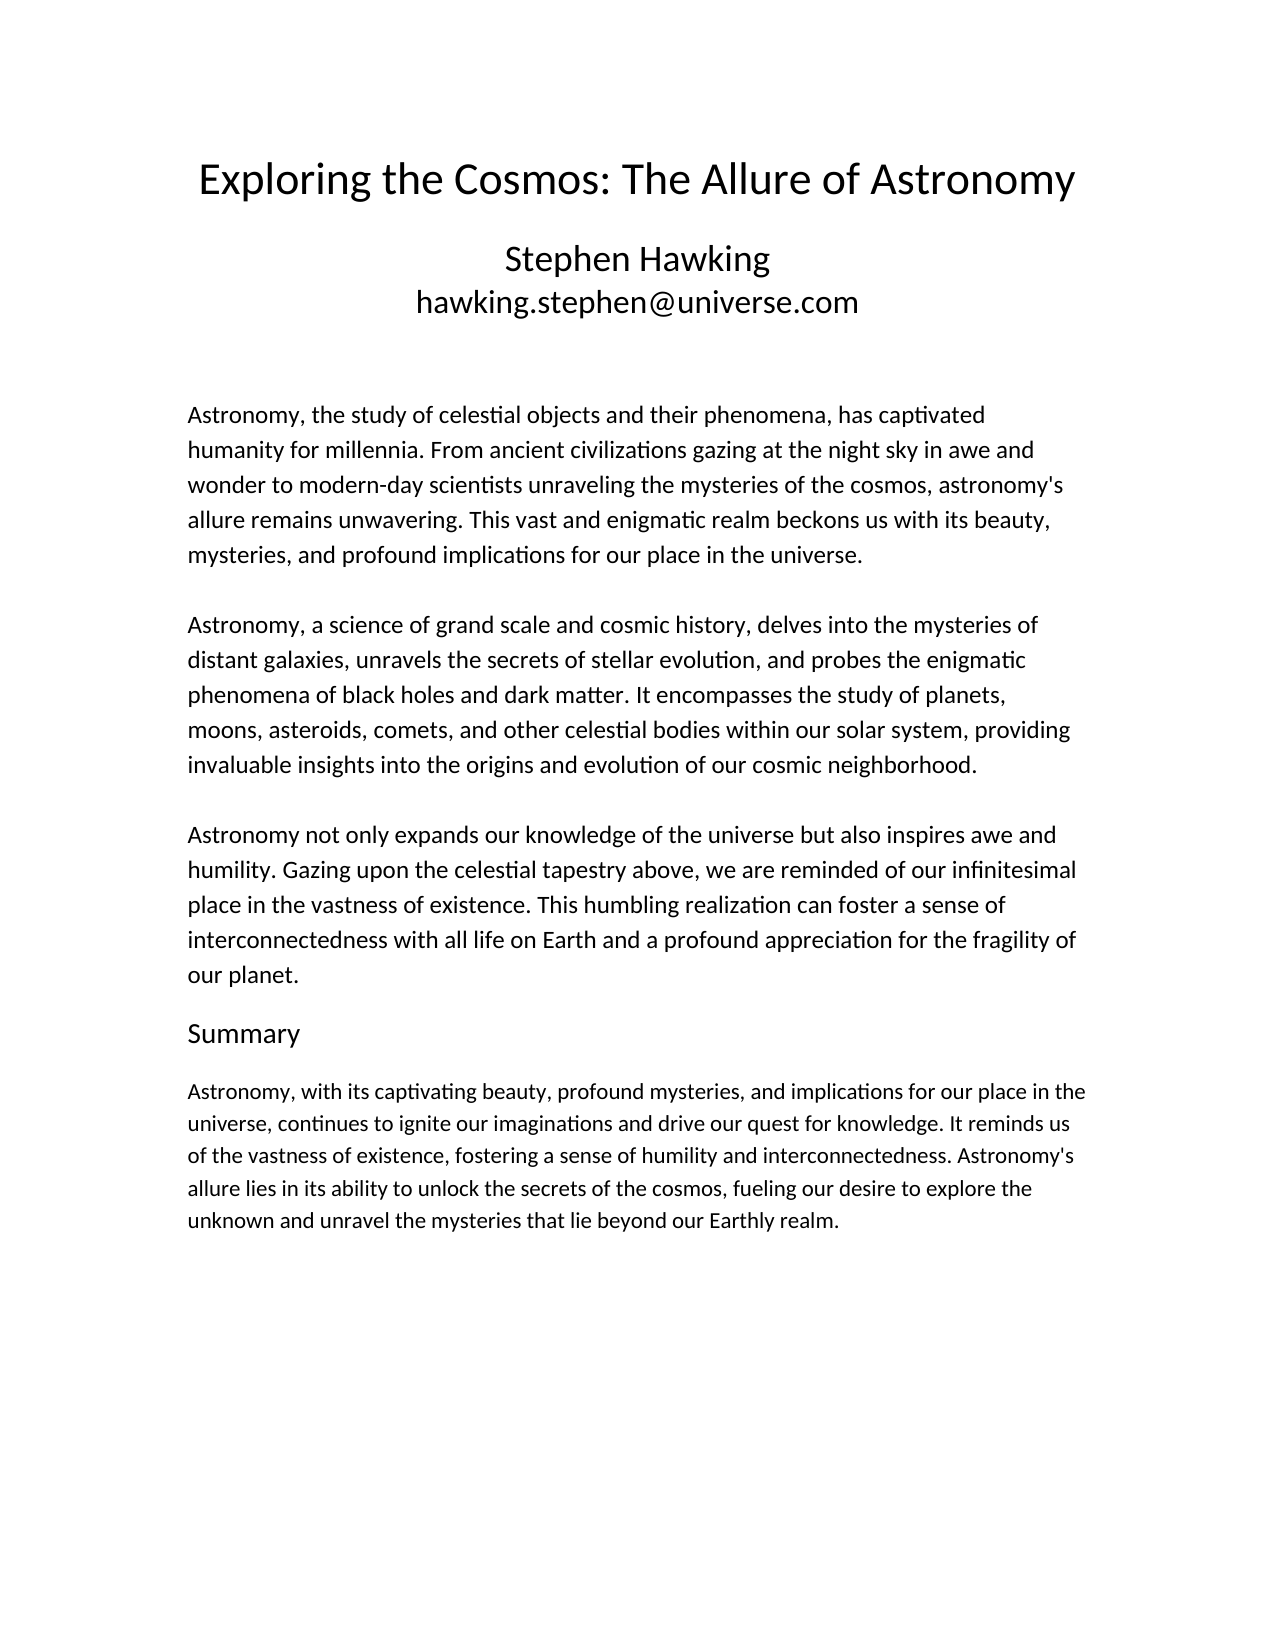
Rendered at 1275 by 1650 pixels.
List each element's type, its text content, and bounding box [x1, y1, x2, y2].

text hawking.stephen@universe.com [187, 281, 1087, 322]
text Exploring the Cosmos: The Allure of Astronomy [187, 150, 1087, 206]
text Summary [187, 1015, 1087, 1051]
text Astronomy, with its captivating beauty, profound mysteries, and implications for our place in the universe, continues to ignite our imaginations and drive our quest for knowledge. It reminds us of the vastness of existence, fostering a sense of humility and interconnectedness. Astronomy's allure lies in its ability to unlock the secrets of the cosmos, fueling our desire to explore the unknown and unravel the mysteries that lie beyond our Earthly realm. [187, 1077, 1087, 1234]
text Astronomy, the study of celestial objects and their phenomena, has captivated humanity for millennia. From ancient civilizations gazing at the night sky in awe and wonder to modern-day scientists unraveling the mysteries of the cosmos, astronomy's allure remains unwavering. This vast and enigmatic realm beckons us with its beauty, mysteries, and profound implications for our place in the universe. Astronomy, a science of grand scale and cosmic history, delves into the mysteries of distant galaxies, unravels the secrets of stellar evolution, and probes the enigmatic phenomena of black holes and dark matter. It encompasses the study of planets, moons, asteroids, comets, and other celestial bodies within our solar system, providing invaluable insights into the origins and evolution of our cosmic neighborhood. Astronomy not only expands our knowledge of the universe but also inspires awe and humility. Gazing upon the celestial tapestry above, we are reminded of our infinitesimal place in the vastness of existence. This humbling realization can foster a sense of interconnectedness with all life on Earth and a profound appreciation for the fragility of our planet. [187, 399, 1087, 990]
text Stephen Hawking [187, 235, 1087, 281]
